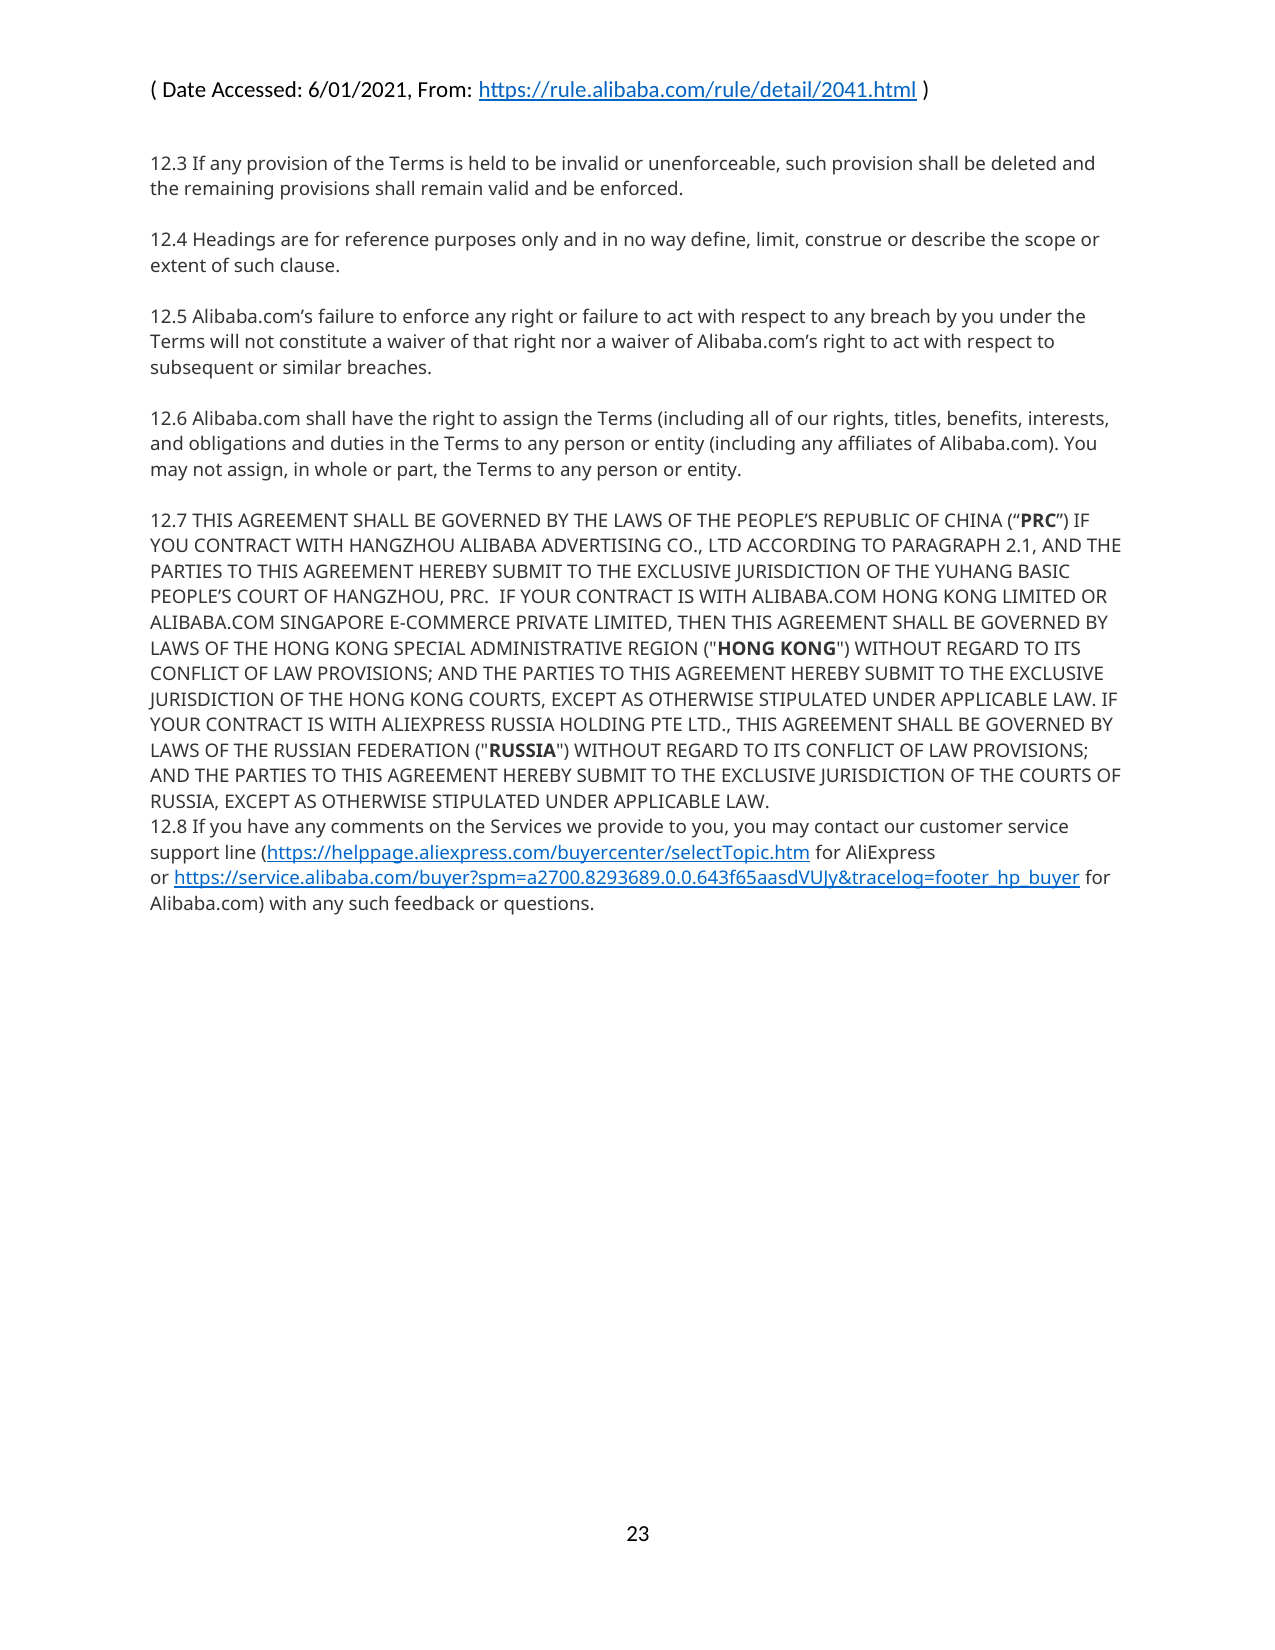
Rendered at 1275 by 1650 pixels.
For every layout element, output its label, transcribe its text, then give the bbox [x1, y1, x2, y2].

text 12.8 If you have any comments on the Services we provide to you, you may contact our customer service support line (https://helppage.aliexpress.com/buyercenter/selectTopic.htm for AliExpress or https://service.alibaba.com/buyer?spm=a2700.8293689.0.0.643f65aasdVUJy&tracelog=footer_hp_buyer for Alibaba.com) with any such feedback or questions. [150, 813, 1125, 916]
text 12.6 Alibaba.com shall have the right to assign the Terms (including all of our rights, titles, benefits, interests, and obligations and duties in the Terms to any person or entity (including any affiliates of Alibaba.com). You may not assign, in whole or part, the Terms to any person or entity. [150, 405, 1125, 507]
text 12.4 Headings are for reference purposes only and in no way define, limit, construe or describe the scope or extent of such clause. [150, 227, 1125, 303]
text 12.3 If any provision of the Terms is held to be invalid or unenforceable, such provision shall be deleted and the remaining provisions shall remain valid and be enforced. [150, 150, 1125, 227]
text 12.5 Alibaba.com’s failure to enforce any right or failure to act with respect to any breach by you under the Terms will not constitute a waiver of that right nor a waiver of Alibaba.com’s right to act with respect to subsequent or similar breaches. [150, 303, 1125, 405]
text 12.7 THIS AGREEMENT SHALL BE GOVERNED BY THE LAWS OF THE PEOPLE’S REPUBLIC OF CHINA (“PRC”) IF YOU CONTRACT WITH HANGZHOU ALIBABA ADVERTISING CO., LTD ACCORDING TO PARAGRAPH 2.1, AND THE PARTIES TO THIS AGREEMENT HEREBY SUBMIT TO THE EXCLUSIVE JURISDICTION OF THE YUHANG BASIC PEOPLE’S COURT OF HANGZHOU, PRC. IF YOUR CONTRACT IS WITH ALIBABA.COM HONG KONG LIMITED OR ALIBABA.COM SINGAPORE E-COMMERCE PRIVATE LIMITED, THEN THIS AGREEMENT SHALL BE GOVERNED BY LAWS OF THE HONG KONG SPECIAL ADMINISTRATIVE REGION ("HONG KONG") WITHOUT REGARD TO ITS CONFLICT OF LAW PROVISIONS; AND THE PARTIES TO THIS AGREEMENT HEREBY SUBMIT TO THE EXCLUSIVE JURISDICTION OF THE HONG KONG COURTS, EXCEPT AS OTHERWISE STIPULATED UNDER APPLICABLE LAW. IF YOUR CONTRACT IS WITH ALIEXPRESS RUSSIA HOLDING PTE LTD., THIS AGREEMENT SHALL BE GOVERNED BY LAWS OF THE RUSSIAN FEDERATION ("RUSSIA") WITHOUT REGARD TO ITS CONFLICT OF LAW PROVISIONS; AND THE PARTIES TO THIS AGREEMENT HEREBY SUBMIT TO THE EXCLUSIVE JURISDICTION OF THE COURTS OF RUSSIA, EXCEPT AS OTHERWISE STIPULATED UNDER APPLICABLE LAW. [150, 507, 1125, 813]
